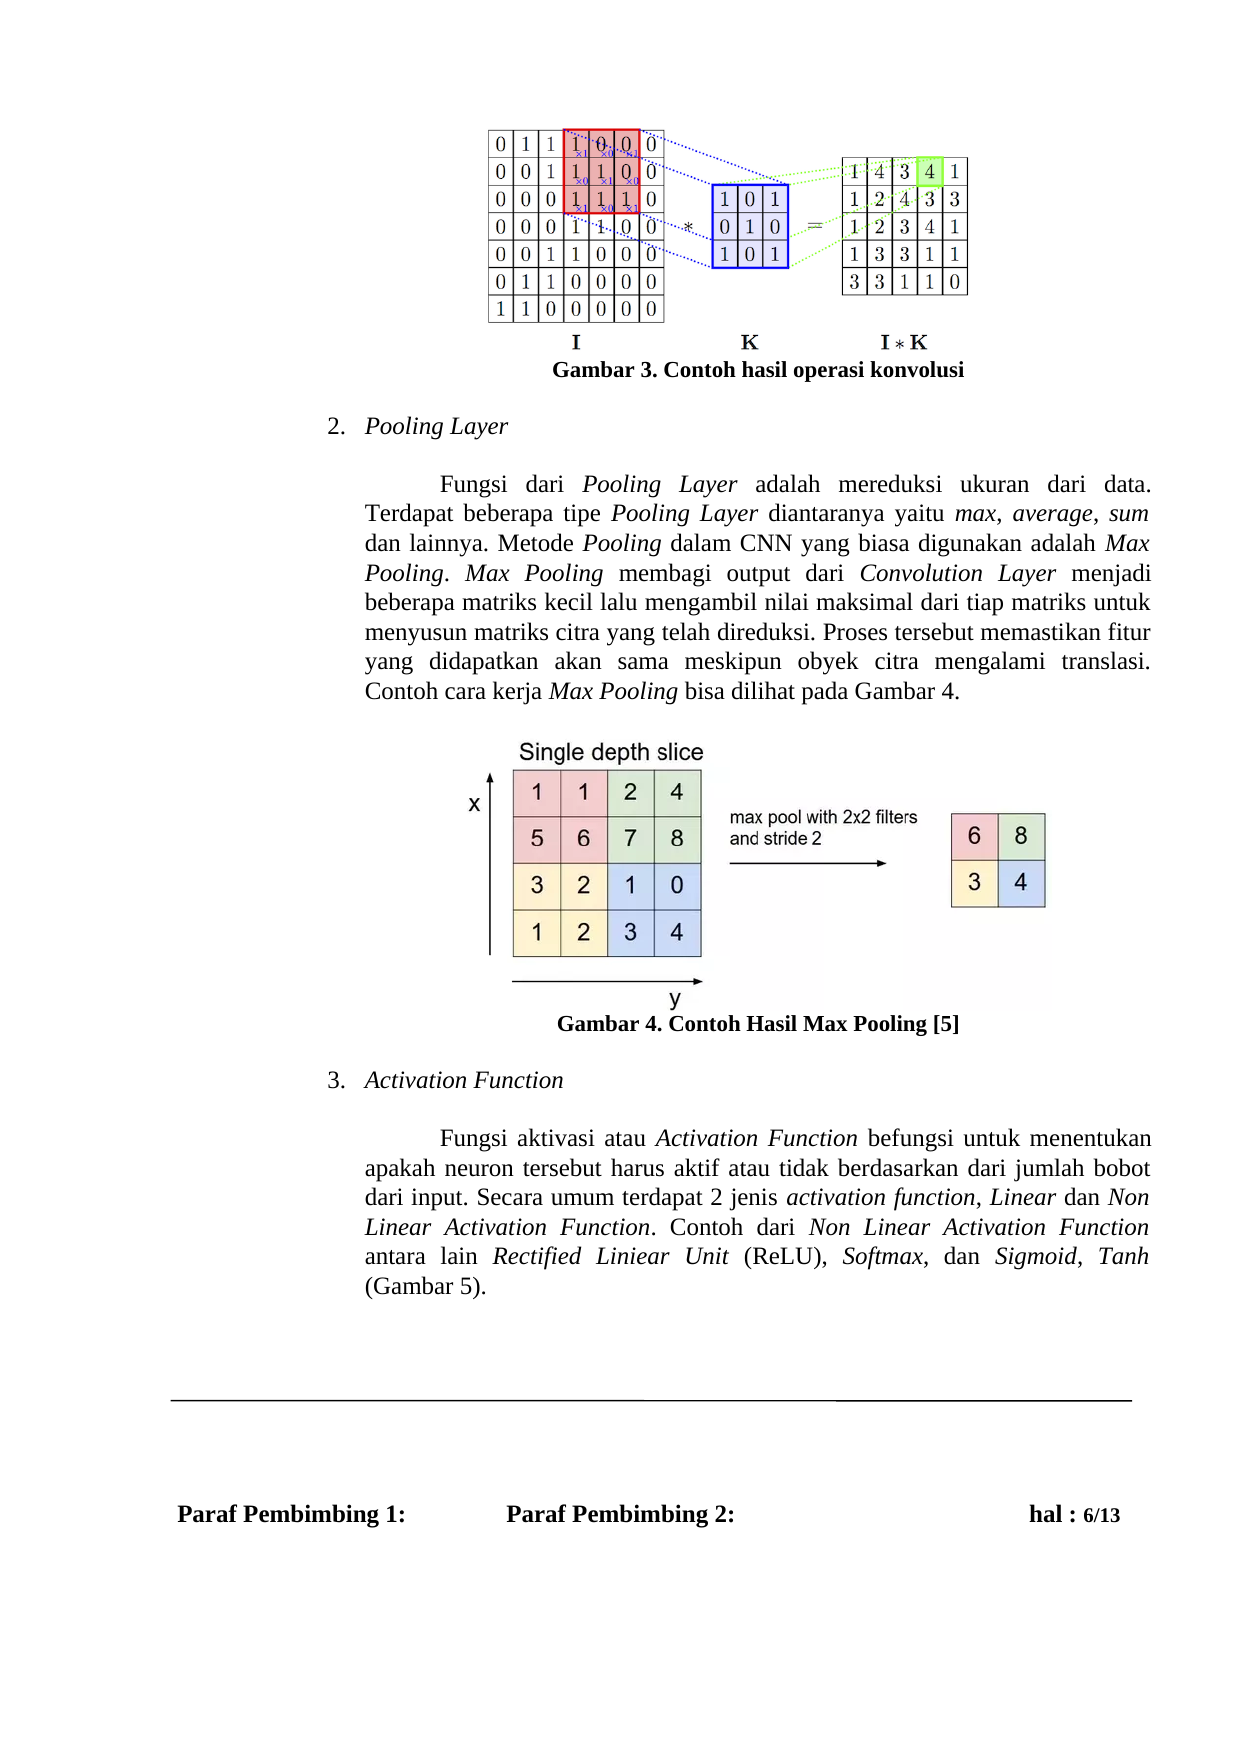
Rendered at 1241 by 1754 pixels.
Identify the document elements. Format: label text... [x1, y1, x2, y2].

picture [463, 735, 1053, 1011]
list Fungsi aktivasi atau Activation Function befungsi untuk menentukan apakah neuron tersebut harus aktif atau tidak berdasarkan dari jumlah bobot dari input. Secara umum terdapat 2 jenis activation function, Linear dan Non Linear Activation Function. Contoh dari Non Linear Activation Function antara lain Rectified Liniear Unit (ReLU), Softmax, dan Sigmoid, Tanh (Gambar 5). [364, 1123, 1152, 1300]
text Gambar 3. Contoh hasil operasi konvolusi [364, 356, 1152, 383]
picture [481, 123, 974, 356]
list Pooling Layer [327, 411, 1152, 440]
list Fungsi dari Pooling Layer adalah mereduksi ukuran dari data. Terdapat beberapa tipe Pooling Layer diantaranya yaitu max, average, sum dan lainnya. Metode Pooling dalam CNN yang biasa digunakan adalah Max Pooling. Max Pooling membagi output dari Convolution Layer menjadi beberapa matriks kecil lalu mengambil nilai maksimal dari tiap matriks untuk menyusun matriks citra yang telah direduksi. Proses tersebut memastikan fitur yang didapatkan akan sama meskipun obyek citra mengalami translasi. Contoh cara kerja Max Pooling bisa dilihat pada Gambar 4. [364, 469, 1152, 705]
list Activation Function [327, 1066, 1152, 1094]
text Gambar 4. Contoh Hasil Max Pooling [5] [364, 1010, 1152, 1037]
